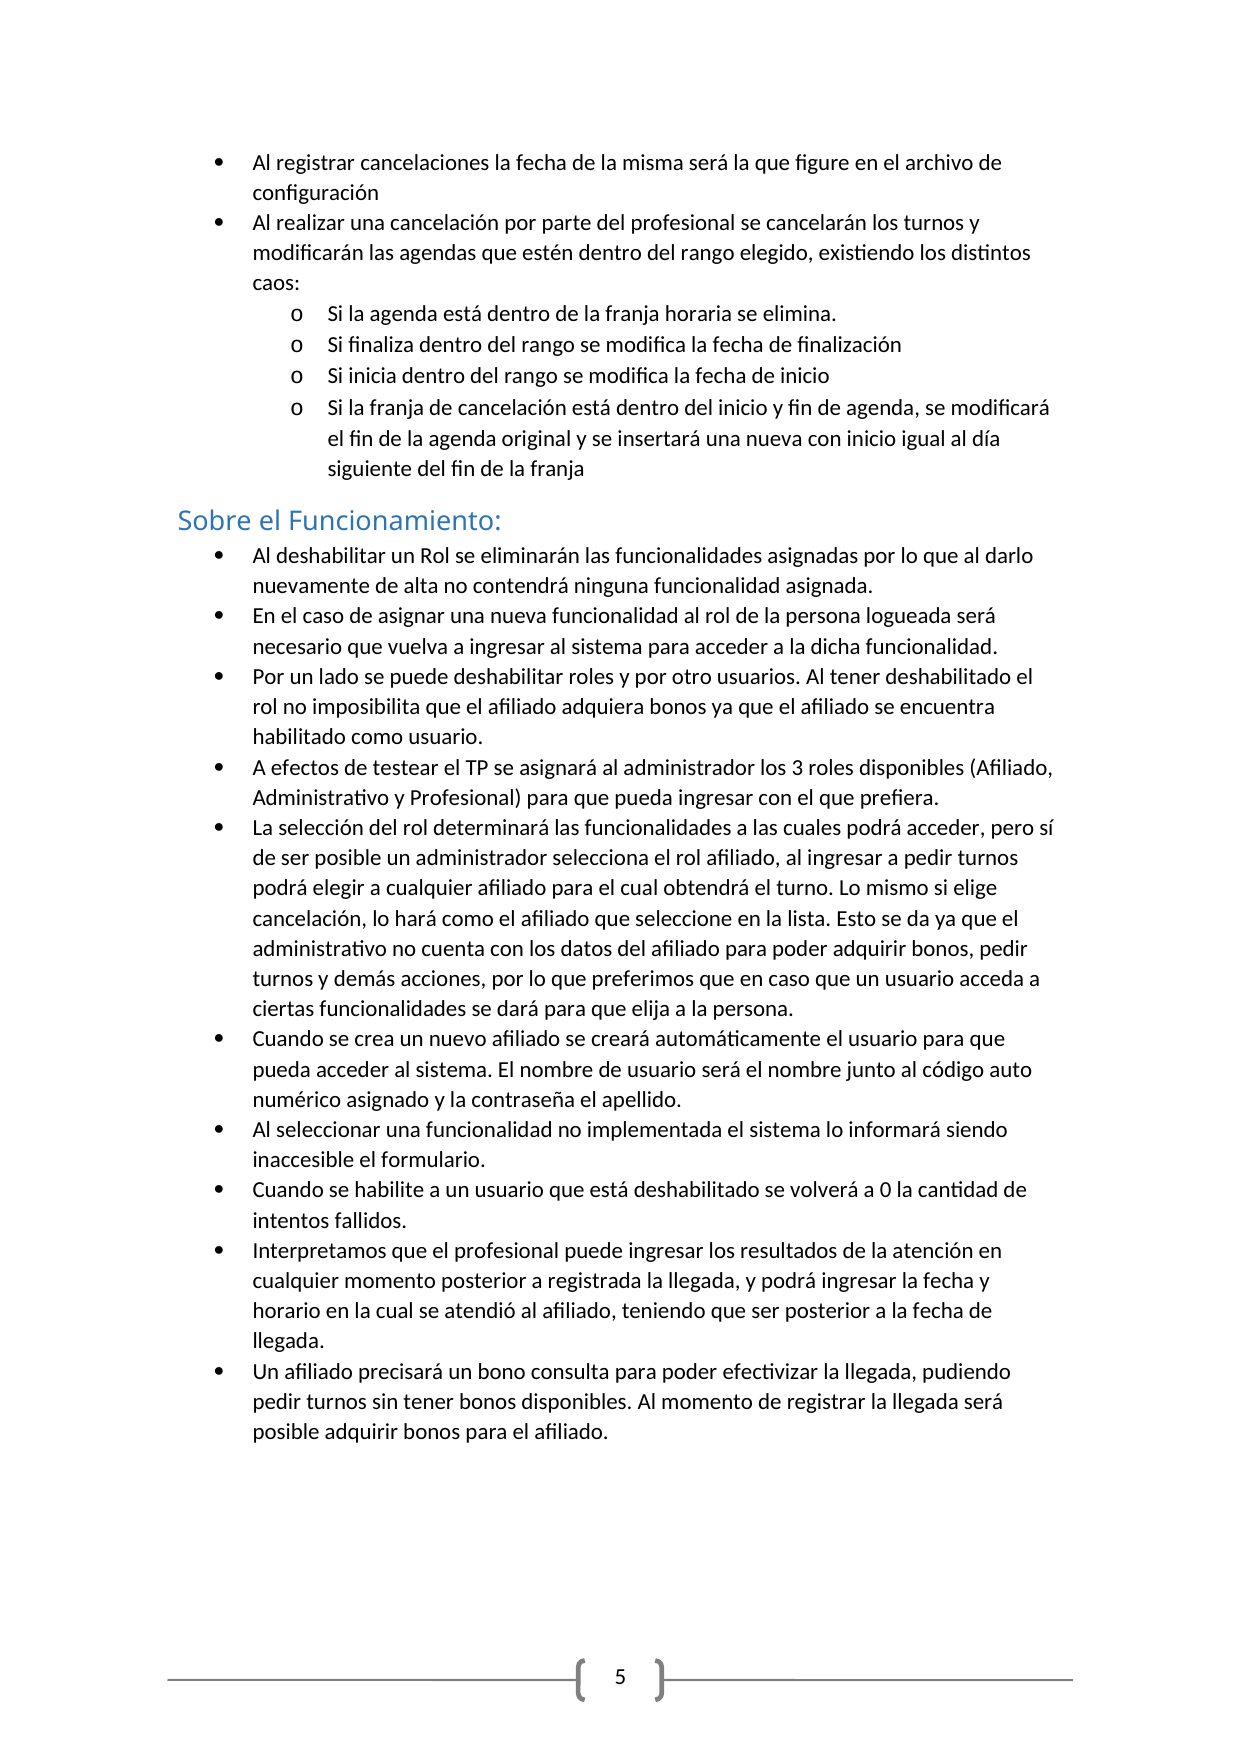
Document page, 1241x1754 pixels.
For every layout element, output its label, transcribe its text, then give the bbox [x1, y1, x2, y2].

list En el caso de asignar una nueva funcionalidad al rol de la persona logueada será necesario que vuelva a ingresar al sistema para acceder a la dicha funcionalidad. [215, 602, 1063, 660]
list Por un lado se puede deshabilitar roles y por otro usuarios. Al tener deshabilitado el rol no imposibilita que el afiliado adquiera bonos ya que el afiliado se encuentra habilitado como usuario. [215, 662, 1063, 751]
list Si finaliza dentro del rango se modifica la fecha de finalización [290, 330, 1063, 359]
list Si inicia dentro del rango se modifica la fecha de inicio [290, 362, 1063, 391]
list Al seleccionar una funcionalidad no implementada el sistema lo informará siendo inaccesible el formulario. [215, 1115, 1063, 1173]
list Cuando se crea un nuevo afiliado se creará automáticamente el usuario para que pueda acceder al sistema. El nombre de usuario será el nombre junto al código auto numérico asignado y la contraseña el apellido. [215, 1024, 1063, 1113]
list Interpretamos que el profesional puede ingresar los resultados de la atención en cualquier momento posterior a registrada la llegada, y podrá ingresar la fecha y horario en la cual se atendió al afiliado, teniendo que ser posterior a la fecha de llegada. [215, 1236, 1063, 1355]
list Si la agenda está dentro de la franja horaria se elimina. [290, 299, 1063, 328]
list Un afiliado precisará un bono consulta para poder efectivizar la llegada, pudiendo pedir turnos sin tener bonos disponibles. Al momento de registrar la llegada será posible adquirir bonos para el afiliado. [215, 1357, 1063, 1445]
list Al deshabilitar un Rol se eliminarán las funcionalidades asignadas por lo que al darlo nuevamente de alta no contendrá ninguna funcionalidad asignada. [215, 541, 1063, 599]
list Al registrar cancelaciones la fecha de la misma será la que figure en el archivo de configuración [215, 148, 1063, 206]
list La selección del rol determinará las funcionalidades a las cuales podrá acceder, pero sí de ser posible un administrador selecciona el rol afiliado, al ingresar a pedir turnos podrá elegir a cualquier afiliado para el cual obtendrá el turno. Lo mismo si elige cancelación, lo hará como el afiliado que seleccione en la lista. Esto se da ya que el administrativo no cuenta con los datos del afiliado para poder adquirir bonos, pedir turnos y demás acciones, por lo que preferimos que en caso que un usuario acceda a ciertas funcionalidades se dará para que elija a la persona. [215, 813, 1063, 1022]
list A efectos de testear el TP se asignará al administrador los 3 roles disponibles (Afiliado, Administrativo y Profesional) para que pueda ingresar con el que prefiera. [215, 753, 1063, 811]
list Cuando se habilite a un usuario que está deshabilitado se volverá a 0 la cantidad de intentos fallidos. [215, 1176, 1063, 1234]
list Si la franja de cancelación está dentro del inicio y fin de agenda, se modificará el fin de la agenda original y se insertará una nueva con inicio igual al día siguiente del fin de la franja [290, 393, 1063, 483]
list Al realizar una cancelación por parte del profesional se cancelarán los turnos y modificarán las agendas que estén dentro del rango elegido, existiendo los distintos caos: [215, 208, 1063, 296]
subtitle Sobre el Funcionamiento: [177, 501, 1063, 538]
